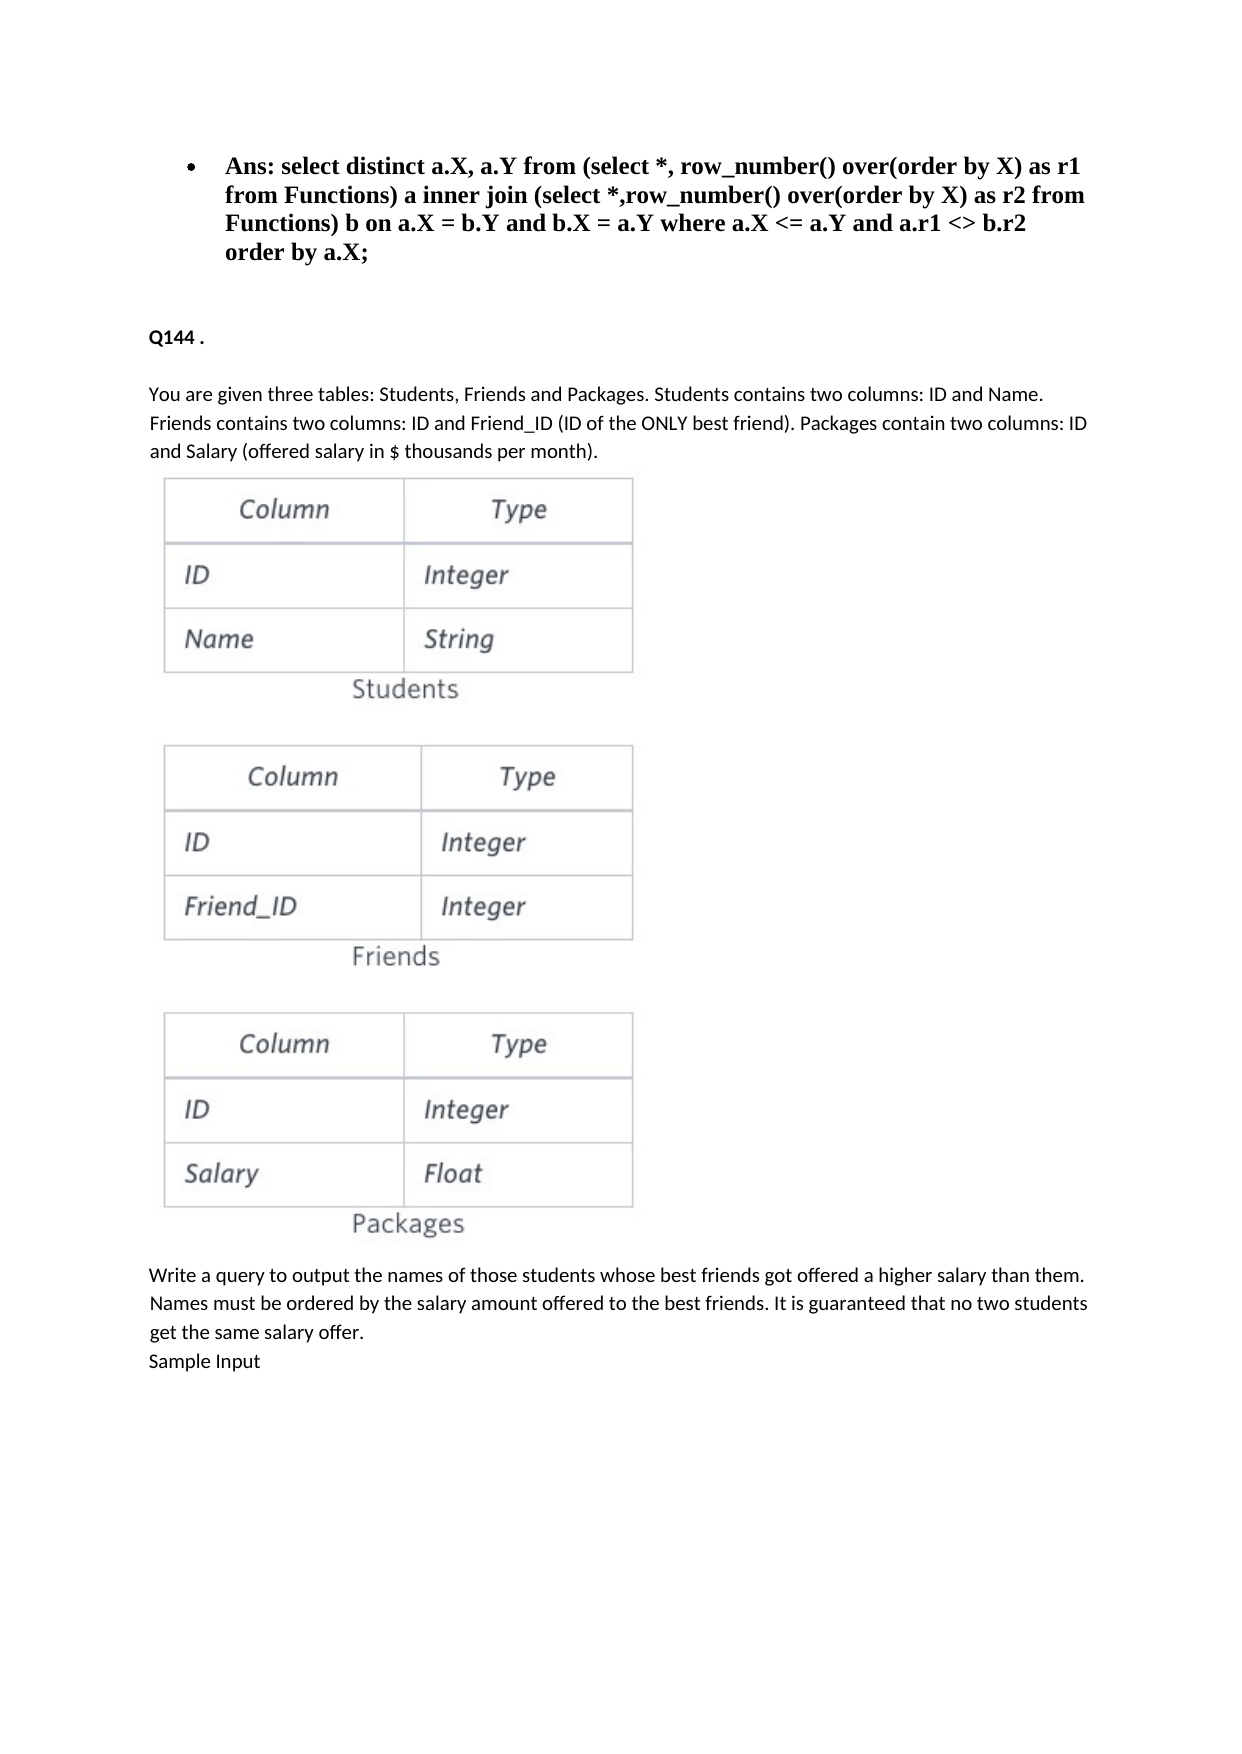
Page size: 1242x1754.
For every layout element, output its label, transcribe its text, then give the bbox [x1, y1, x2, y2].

text Write a query to output the names of those students whose best friends got offered a higher salary than them. Names must be ordered by the salary amount offered to the best friends. It is guaranteed that no two students get the same salary offer. [148, 1262, 1089, 1344]
text Q144 . [148, 324, 1090, 349]
list Ans: select distinct a.X, a.Y from (select *, row_number() over(order by X) as r1 from Functions) a inner join (select *,row_number() over(order by X) as r2 from Functions) b on a.X = b.Y and b.X = a.Y where a.X <= a.Y and a.r1 <> b.r2 order by a.X; [187, 151, 1090, 266]
picture [153, 467, 650, 1247]
text You are given three tables: Students, Friends and Packages. Students contains two columns: ID and Name. Friends contains two columns: ID and Friend_ID (ID of the ONLY best friend). Packages contain two columns: ID and Salary (offered salary in $ thousands per month). [148, 382, 1089, 464]
text Sample Input [148, 1348, 1089, 1373]
